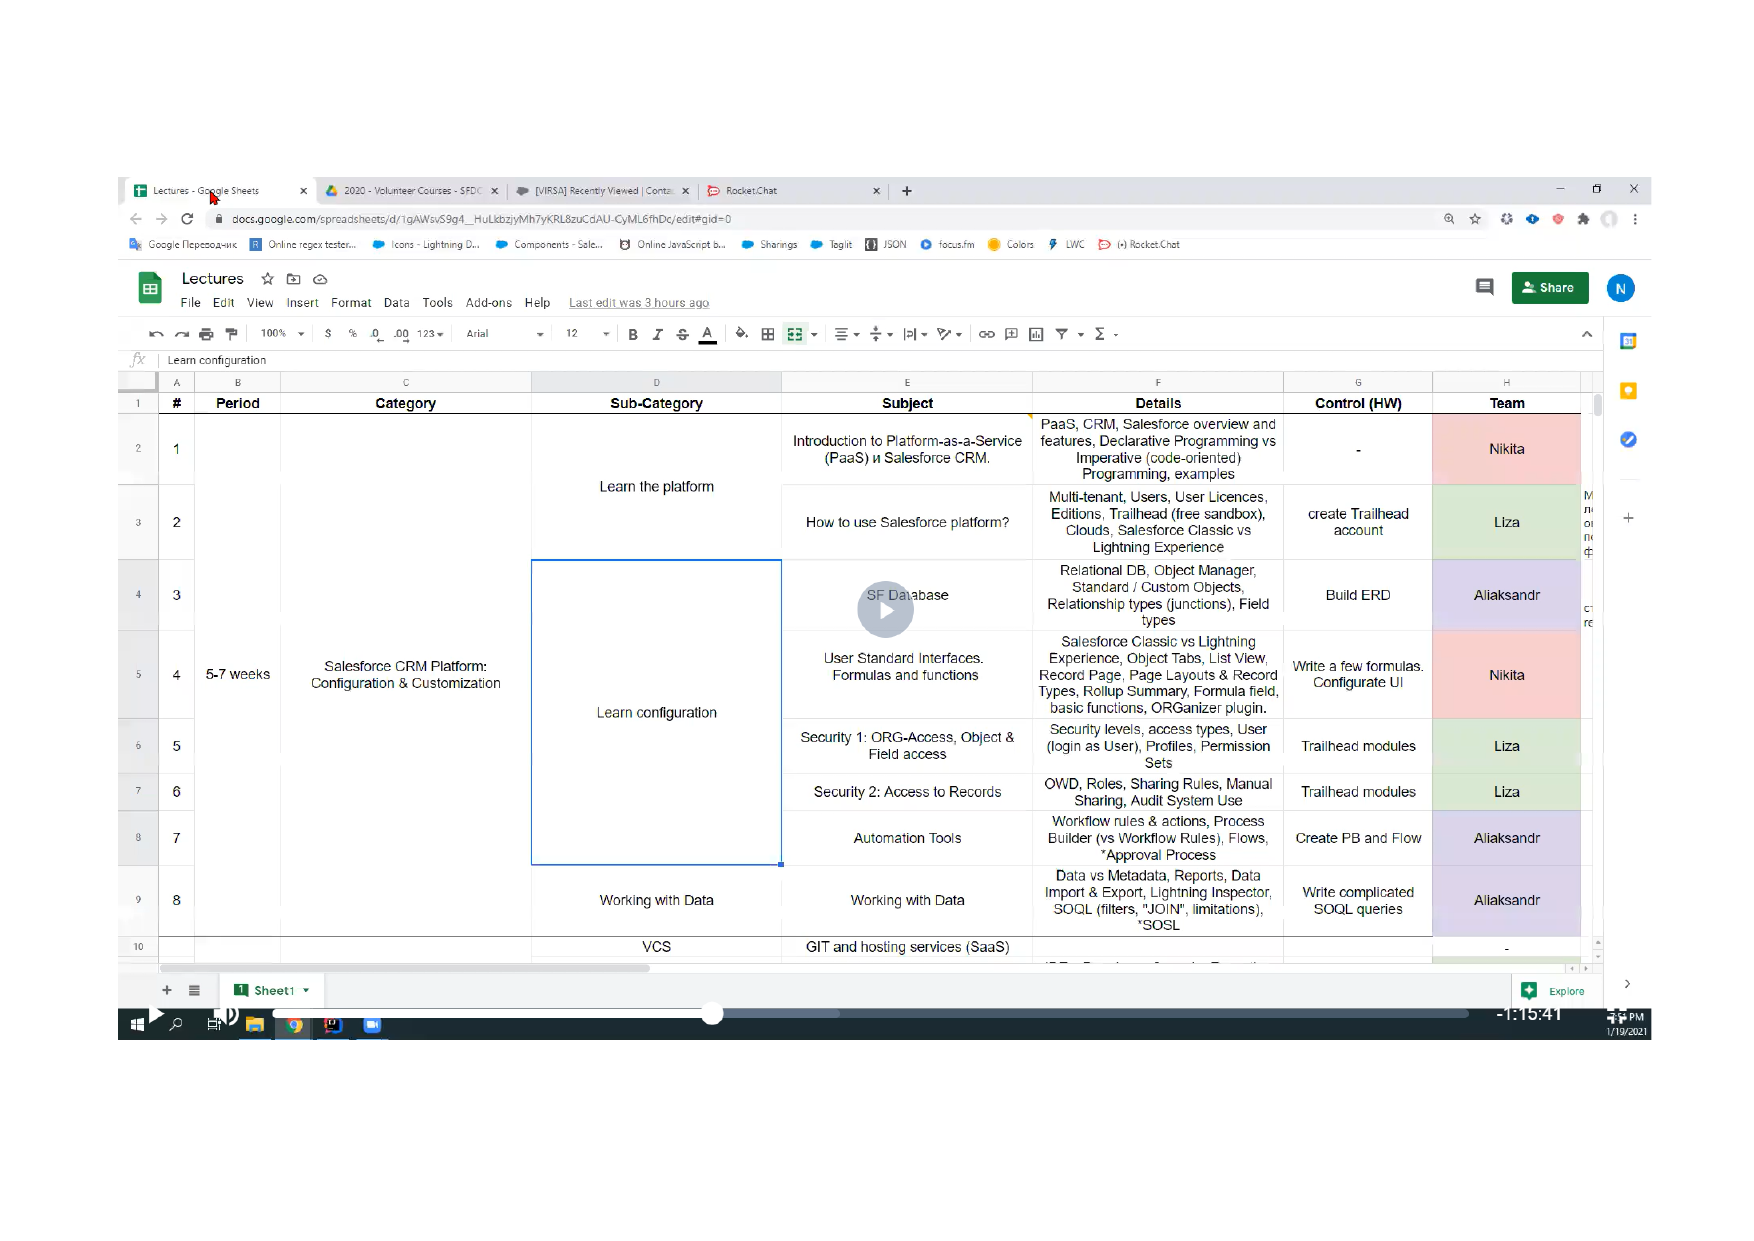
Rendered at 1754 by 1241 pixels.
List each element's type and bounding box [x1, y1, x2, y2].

picture [118, 177, 1652, 1040]
